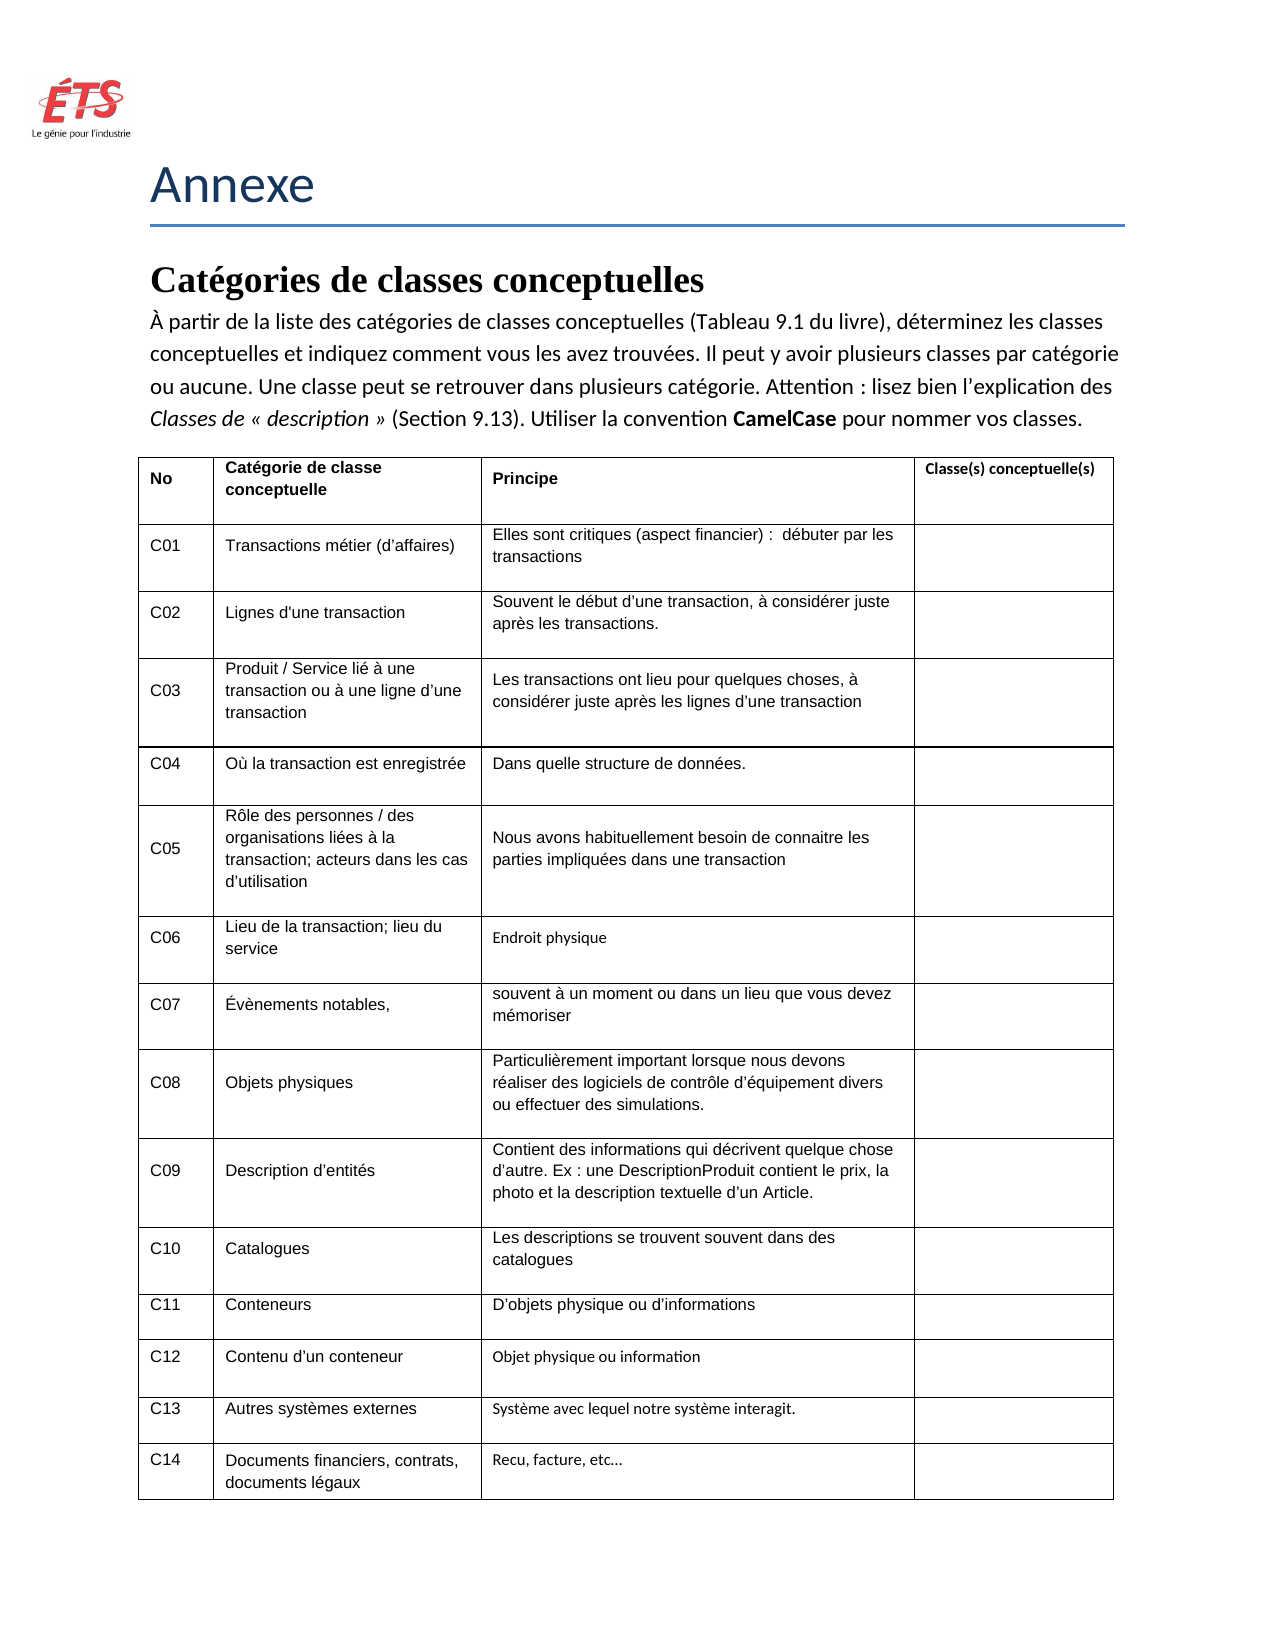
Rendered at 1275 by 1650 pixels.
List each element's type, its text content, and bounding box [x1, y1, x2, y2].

table_cell Les descriptions se trouvent souvent dans des catalogues [482, 1228, 914, 1294]
table_cell Évènements notables, [214, 984, 481, 1049]
picture [28, 72, 134, 143]
table_cell Description d’entités [214, 1139, 481, 1227]
subtitle Catégories de classes conceptuelles [150, 258, 1125, 301]
table_cell souvent à un moment ou dans un lieu que vous devez mémoriser [482, 984, 914, 1049]
table_cell [915, 1340, 1113, 1397]
table_cell Catalogues [214, 1228, 481, 1294]
table_cell C08 [139, 1050, 213, 1138]
table_cell [915, 659, 1113, 746]
table_cell C02 [139, 592, 213, 658]
table_cell Rôle des personnes / des organisations liées à la transaction; acteurs dans les cas d’utilisation [214, 806, 481, 916]
table_cell [915, 1295, 1113, 1339]
table_header Catégorie de classe conceptuelle [214, 458, 481, 524]
table_header Classe(s) conceptuelle(s) [915, 458, 1113, 524]
table_cell Objet physique ou information [482, 1340, 914, 1397]
table_cell Documents financiers, contrats, documents légaux [214, 1444, 481, 1499]
table_cell C05 [139, 806, 213, 916]
table_cell Dans quelle structure de données. [482, 748, 914, 805]
text À partir de la liste des catégories de classes conceptuelles (Tableau 9.1 du livre), déterminez les classes conceptuelles et indiquez comment vous les avez trouvées. Il peut y avoir plusieurs classes par catégorie ou aucune. Une classe peut se retrouver dans plusieurs catégorie. Attention : lisez bien l’explication des Classes de « description » (Section 9.13). Utiliser la convention CamelCase pour nommer vos classes. [150, 307, 1125, 432]
table_cell C12 [139, 1340, 213, 1397]
table_cell Particulièrement important lorsque nous devons réaliser des logiciels de contrôle d’équipement divers ou effectuer des simulations. [482, 1050, 914, 1138]
table_cell Contenu d’un conteneur [214, 1340, 481, 1397]
table_cell C03 [139, 659, 213, 746]
table_cell Objets physiques [214, 1050, 481, 1138]
table_cell Transactions métier (d’affaires) [214, 525, 481, 591]
table_cell Produit / Service lié à une transaction ou à une ligne d’une transaction [214, 659, 481, 746]
table_header Principe [482, 458, 914, 524]
table_cell [915, 1398, 1113, 1443]
table_cell Nous avons habituellement besoin de connaitre les parties impliquées dans une transaction [482, 806, 914, 916]
table_cell [915, 1444, 1113, 1499]
table_cell Lignes d'une transaction [214, 592, 481, 658]
table_cell [915, 984, 1113, 1049]
table_cell [915, 1050, 1113, 1138]
table_cell Système avec lequel notre système interagit. [482, 1398, 914, 1443]
table_cell [915, 748, 1113, 805]
table_cell D’objets physique ou d’informations [482, 1295, 914, 1339]
table_cell C07 [139, 984, 213, 1049]
table_cell C10 [139, 1228, 213, 1294]
table_cell Souvent le début d’une transaction, à considérer juste après les transactions. [482, 592, 914, 658]
table_cell [915, 592, 1113, 658]
table_cell Conteneurs [214, 1295, 481, 1339]
table_cell [915, 1139, 1113, 1227]
table_cell [915, 1228, 1113, 1294]
table_cell Autres systèmes externes [214, 1398, 481, 1443]
table_cell C11 [139, 1295, 213, 1339]
table_cell C04 [139, 748, 213, 805]
table_cell C09 [139, 1139, 213, 1227]
table_cell Contient des informations qui décrivent quelque chose d’autre. Ex : une DescriptionProduit contient le prix, la photo et la description textuelle d’un Article. [482, 1139, 914, 1227]
table_cell [915, 917, 1113, 982]
table_cell [915, 806, 1113, 916]
table_header No [139, 458, 213, 524]
table_cell [915, 525, 1113, 591]
table_cell C14 [139, 1444, 213, 1499]
table_cell Endroit physique [482, 917, 914, 982]
table_cell C06 [139, 917, 213, 982]
table_cell C01 [139, 525, 213, 591]
table_cell Où la transaction est enregistrée [214, 748, 481, 805]
table_cell Les transactions ont lieu pour quelques choses, à considérer juste après les lignes d’une transaction [482, 659, 914, 746]
table_cell Elles sont critiques (aspect financier) : débuter par les transactions [482, 525, 914, 591]
table_cell C13 [139, 1398, 213, 1443]
table_cell Recu, facture, etc… [482, 1444, 914, 1499]
table_cell Lieu de la transaction; lieu du service [214, 917, 481, 982]
title Annexe [150, 150, 1125, 224]
